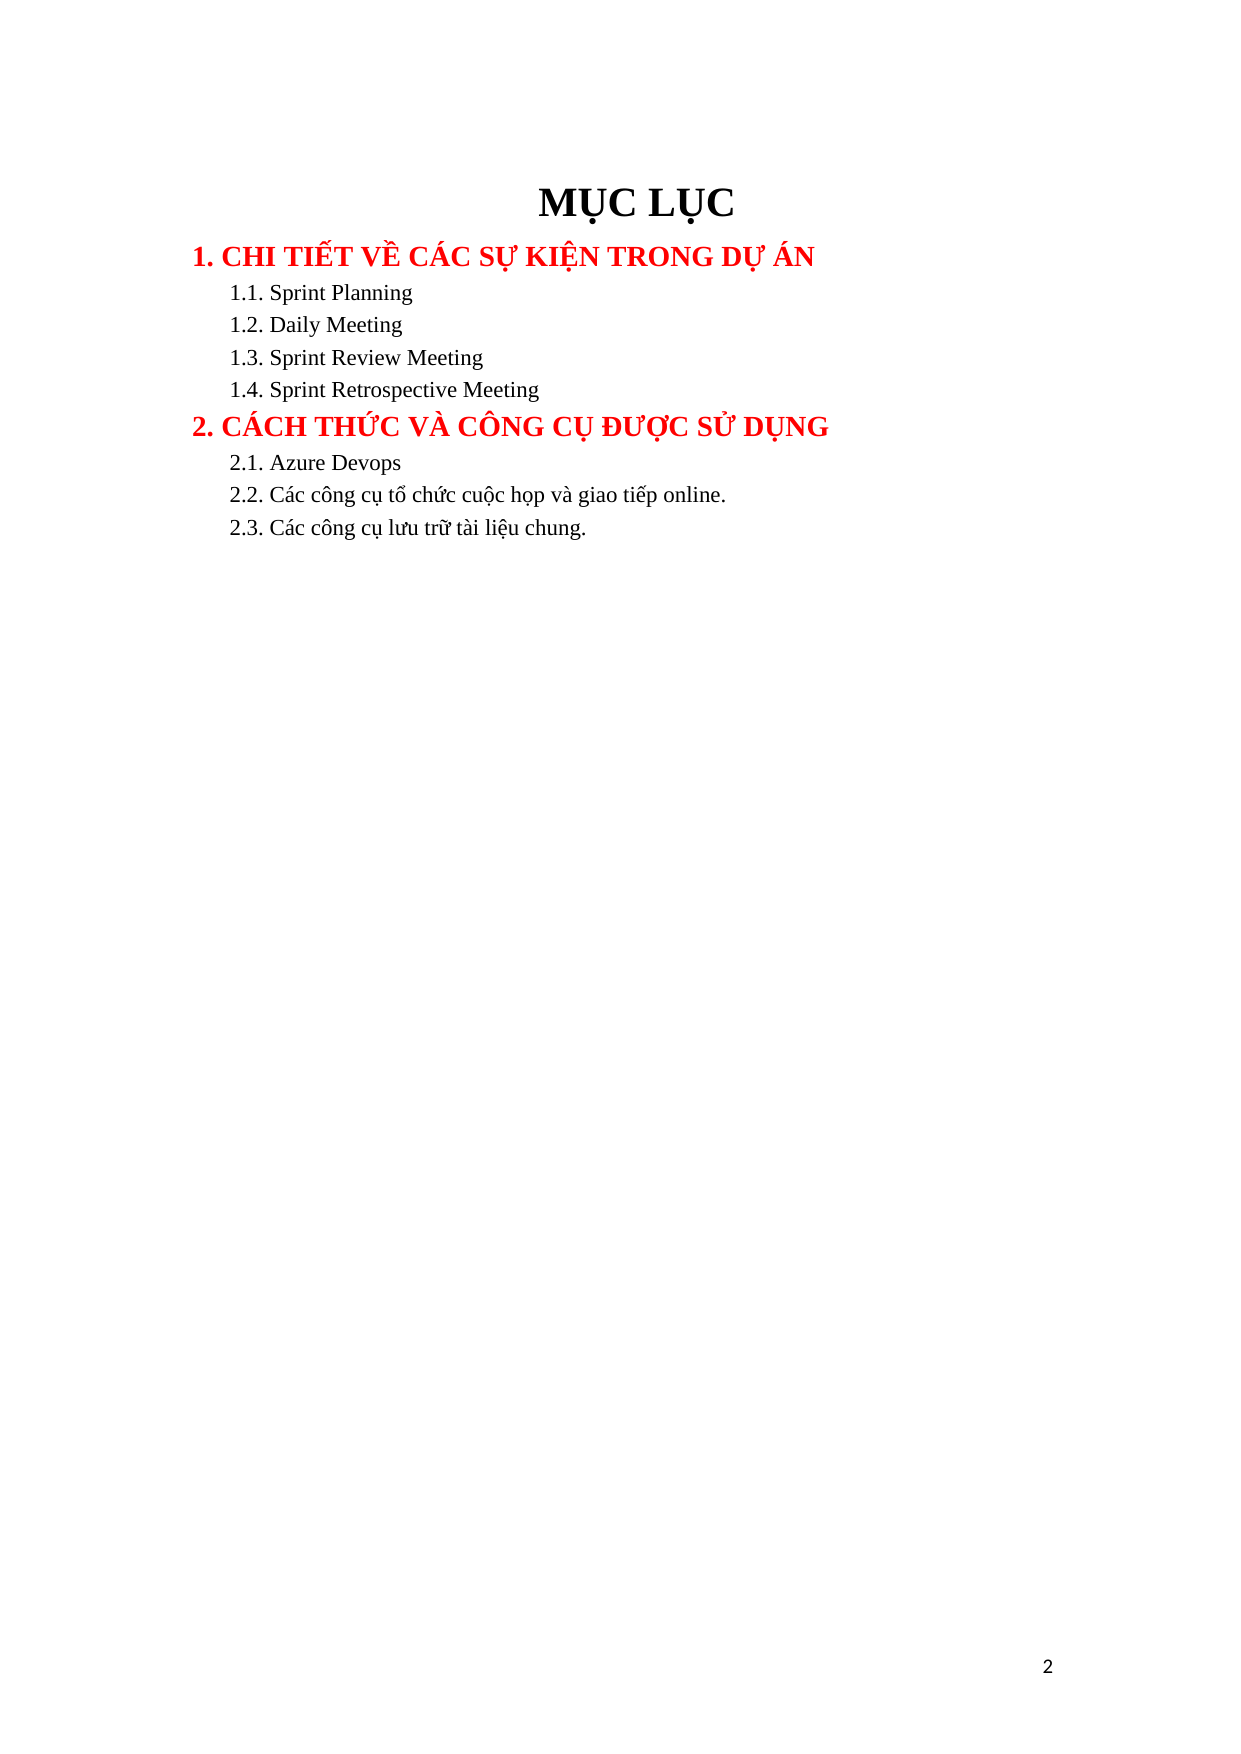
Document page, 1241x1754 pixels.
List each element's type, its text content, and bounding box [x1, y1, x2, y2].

text MỤC LỤC [192, 178, 1053, 226]
